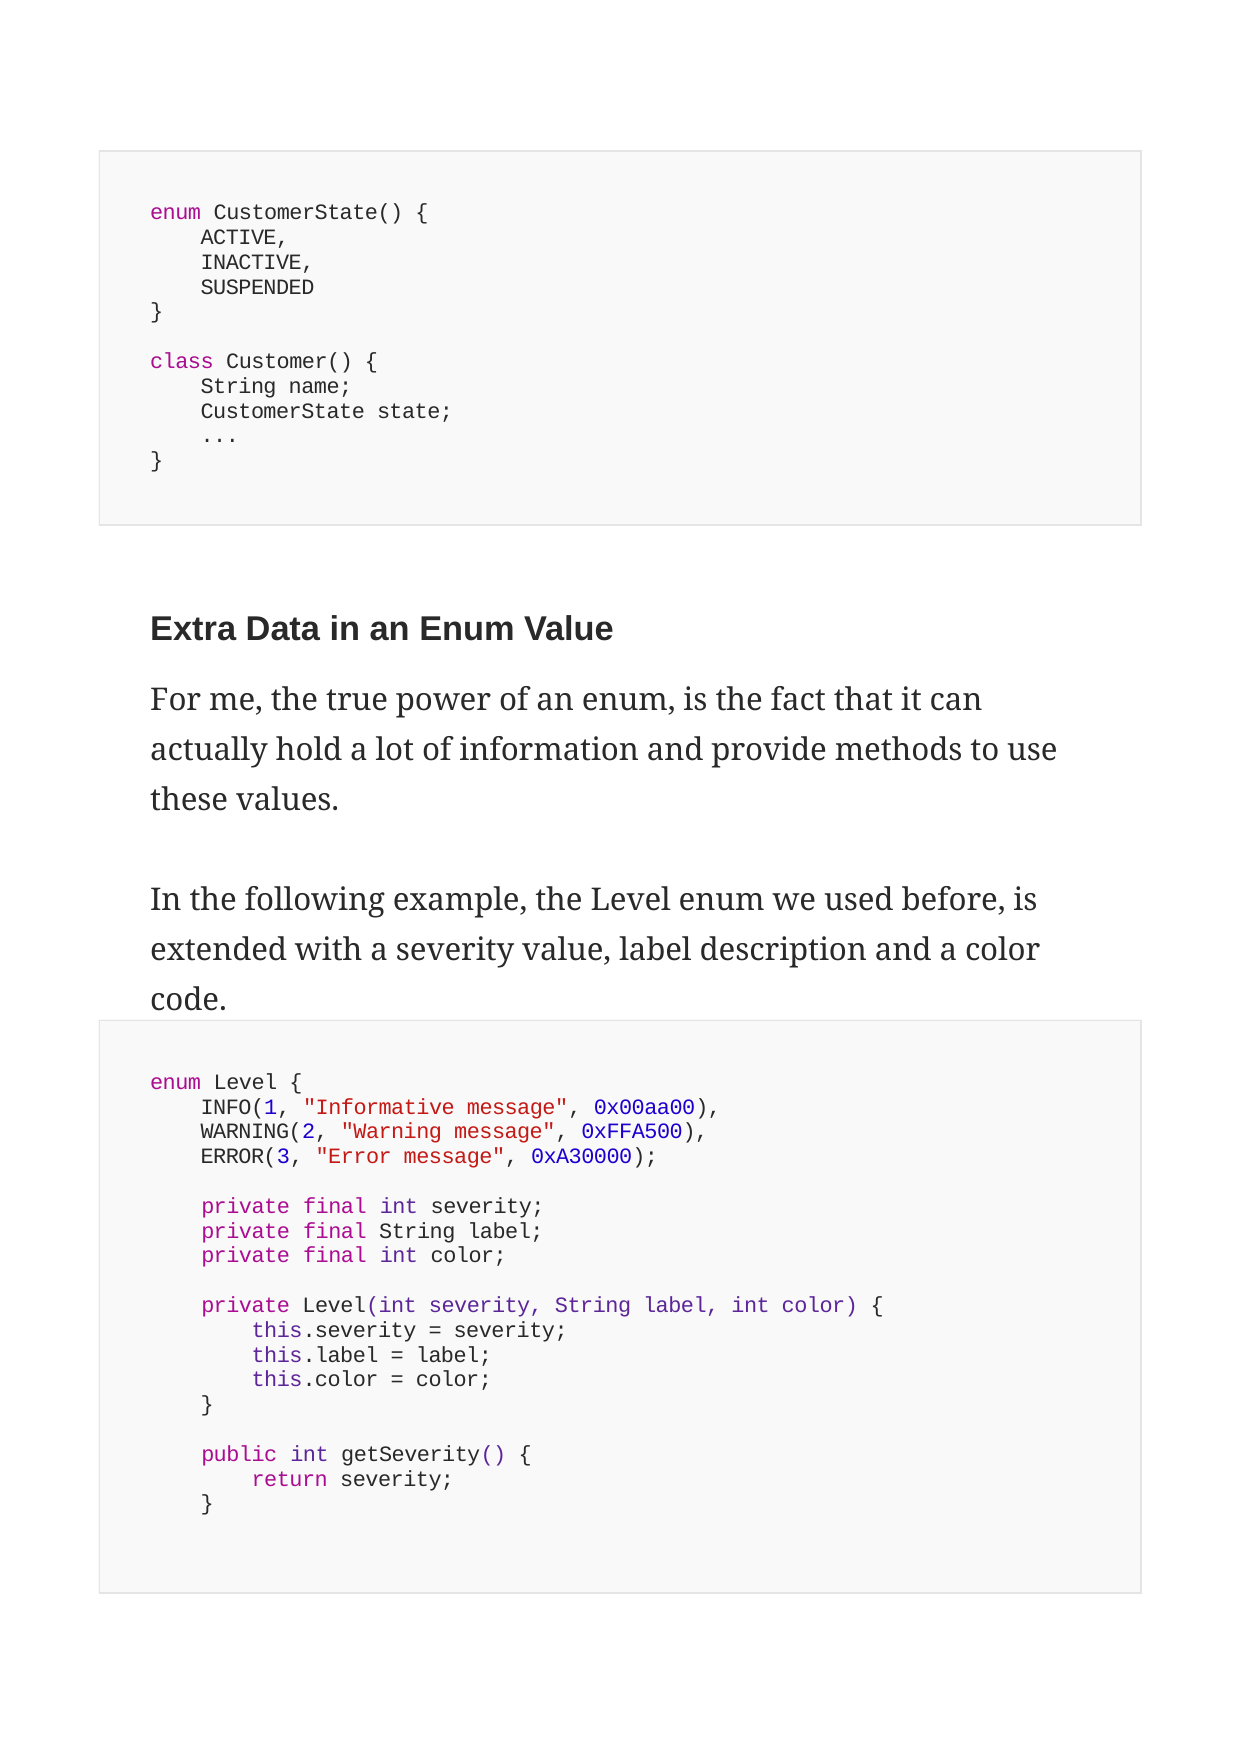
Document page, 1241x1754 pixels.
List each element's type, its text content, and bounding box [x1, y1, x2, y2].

text In the following example, the Level enum we used before, is extended with a severity value, label description and a color code. [150, 869, 1090, 1019]
text Extra Data in an Enum Value [150, 604, 1090, 648]
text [100, 1021, 1140, 1592]
text enum CustomerState() { ACTIVE, INACTIVE, SUSPENDED } class Customer() { String name; CustomerState state; ... } [100, 152, 1140, 524]
text For me, the true power of an enum, is the fact that it can actually hold a lot of information and provide methods to use these values. [150, 669, 1090, 819]
